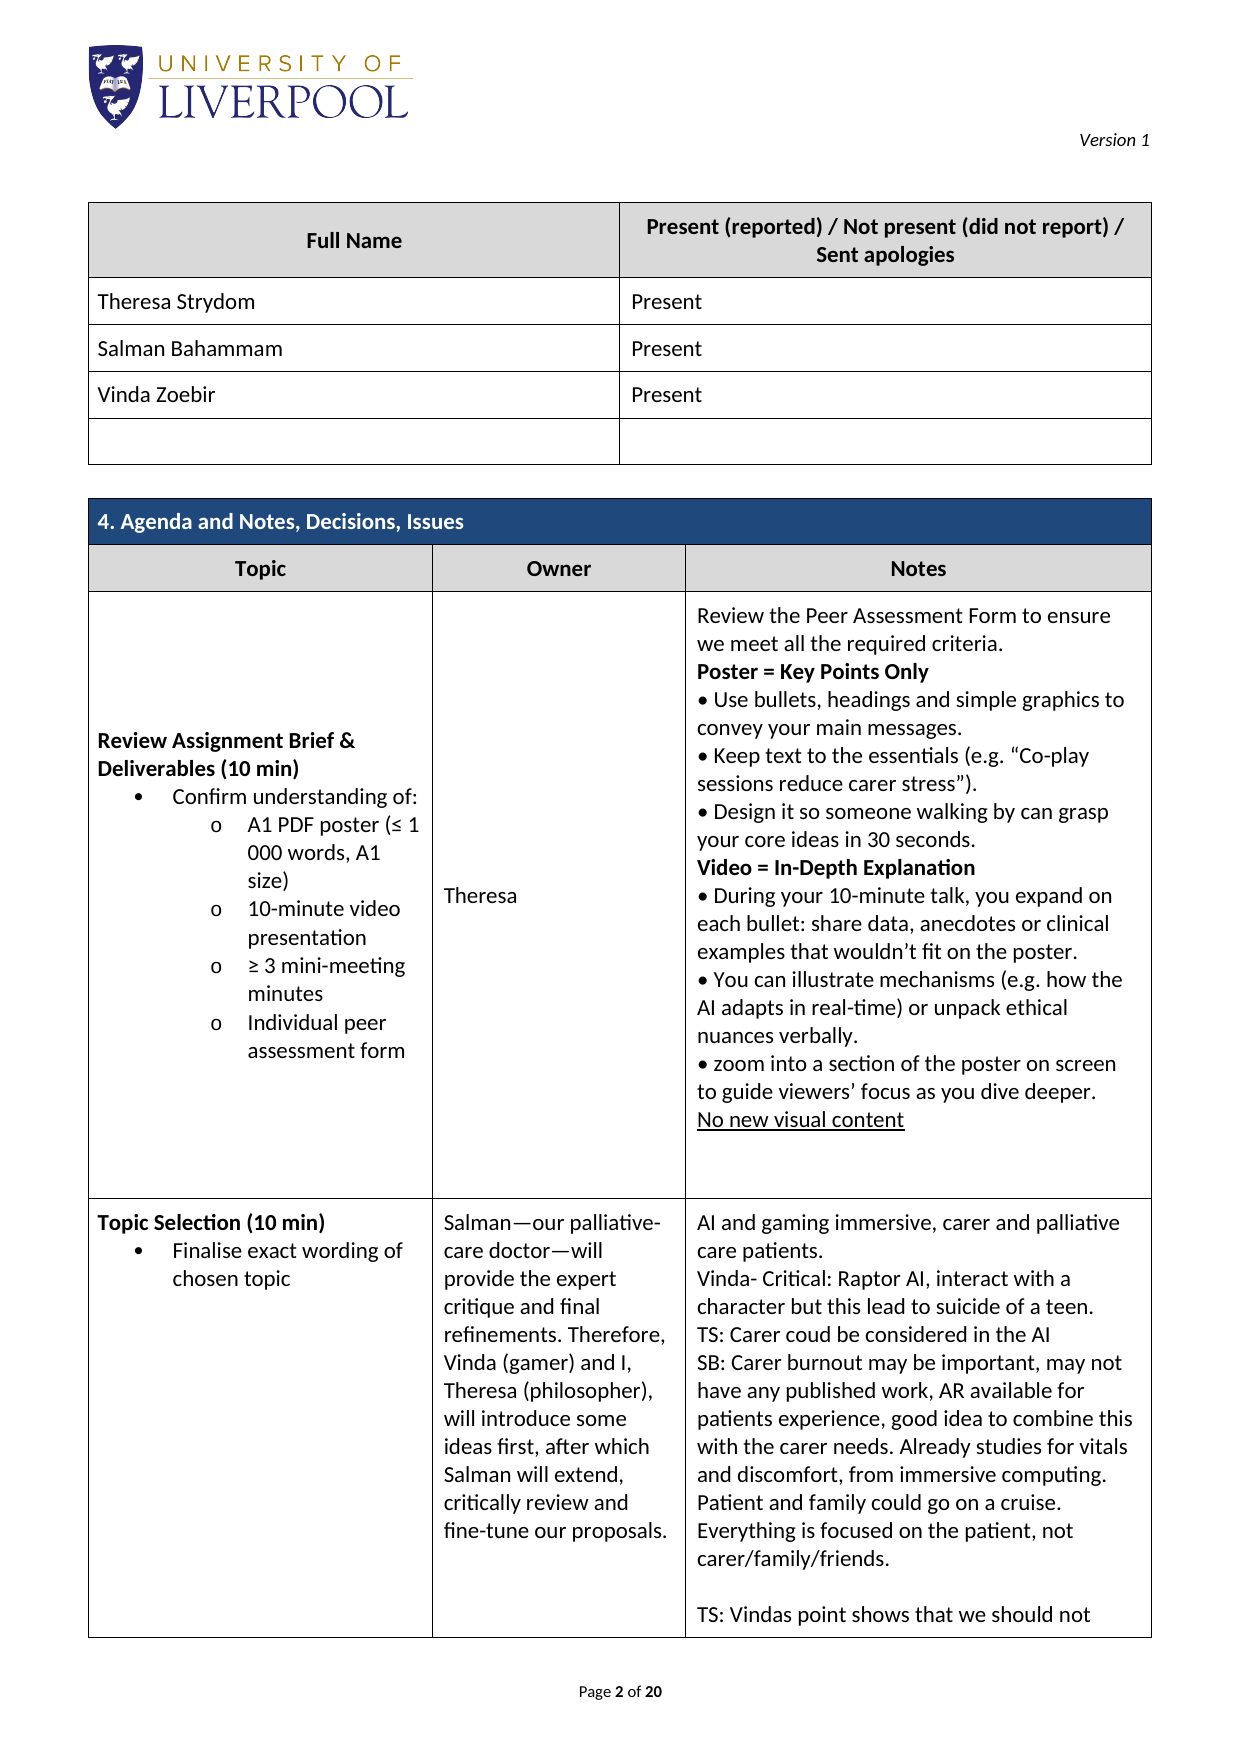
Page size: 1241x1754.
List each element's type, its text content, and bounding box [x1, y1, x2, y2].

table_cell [686, 1199, 1151, 1637]
table_cell Notes [686, 545, 1151, 591]
table_cell Salman Bahammam [89, 325, 619, 371]
table_cell [89, 419, 619, 464]
table_cell Review the Peer Assessment Form to ensure we meet all the required criteria. Poster = Key Points Only • Use bullets, headings and simple graphics to convey your main messages. • Keep text to the essentials (e.g. “Co-play sessions reduce carer stress”). • Design it so someone walking by can grasp your core ideas in 30 seconds. Video = In-Depth Explanation • During your 10-minute talk, you expand on each bullet: share data, anecdotes or clinical examples that wouldn’t fit on the poster. • You can illustrate mechanisms (e.g. how the AI adapts in real-time) or unpack ethical nuances verbally. • zoom into a section of the poster on screen to guide viewers’ focus as you dive deeper. No new visual content [686, 592, 1151, 1198]
table_cell [620, 419, 1151, 464]
table_cell Present [620, 278, 1151, 324]
table_cell Present [620, 372, 1151, 417]
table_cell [89, 1199, 432, 1637]
table_cell Theresa [433, 592, 685, 1198]
picture [88, 45, 414, 129]
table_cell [433, 1199, 685, 1637]
table_cell Present (reported) / Not present (did not report) / Sent apologies [620, 203, 1151, 277]
table_header 4. Agenda and Notes, Decisions, Issues [89, 499, 1151, 544]
table_cell Theresa Strydom [89, 278, 619, 324]
table_cell Review Assignment Brief & Deliverables (10 min) Confirm understanding of: A1 PDF poster (≤ 1 000 words, A1 size) 10-minute video presentation ≥ 3 mini-meeting minutes Individual peer assessment form [89, 592, 432, 1198]
table_cell Vinda Zoebir [89, 372, 619, 417]
table_cell Topic [89, 545, 432, 591]
table_cell Owner [433, 545, 685, 591]
table_cell Present [620, 325, 1151, 371]
table_cell Full Name [89, 203, 619, 277]
